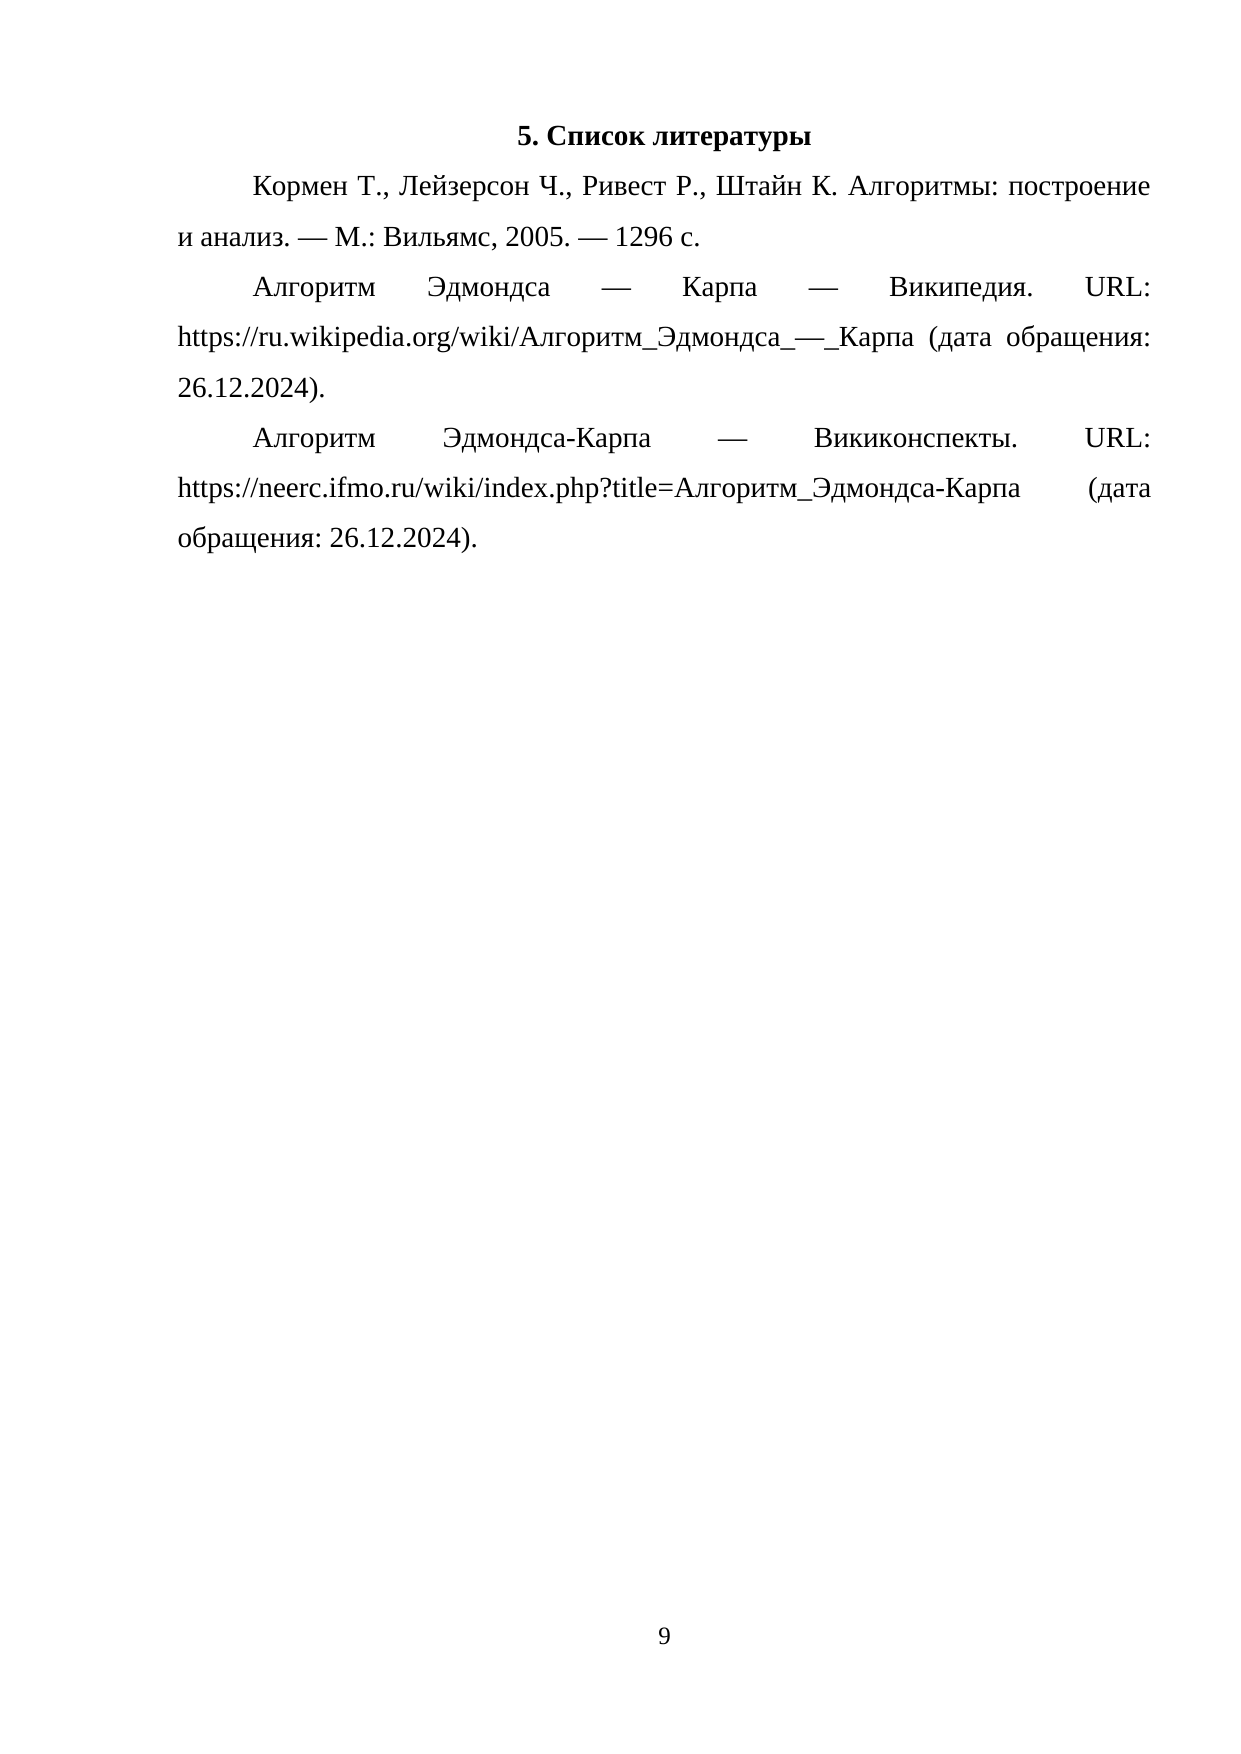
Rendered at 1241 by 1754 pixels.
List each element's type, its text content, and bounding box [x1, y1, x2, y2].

text Алгоритм Эдмондса-Карпа — Викиконспекты. URL: https://neerc.ifmo.ru/wiki/index.php?title=Алгоритм_Эдмондса-Карпа (дата обращения: 26.12.2024). [177, 420, 1152, 554]
text Кормен Т., Лейзерсон Ч., Ривест Р., Штайн К. Алгоритмы: построение и анализ. — М.: Вильямс, 2005. — 1296 с. [177, 168, 1152, 252]
subtitle 5. Список литературы [177, 118, 1152, 152]
text Алгоритм Эдмондса — Карпа — Википедия. URL: https://ru.wikipedia.org/wiki/Алгоритм_Эдмондса_—_Карпа (дата обращения: 26.12.2024). [177, 269, 1152, 403]
